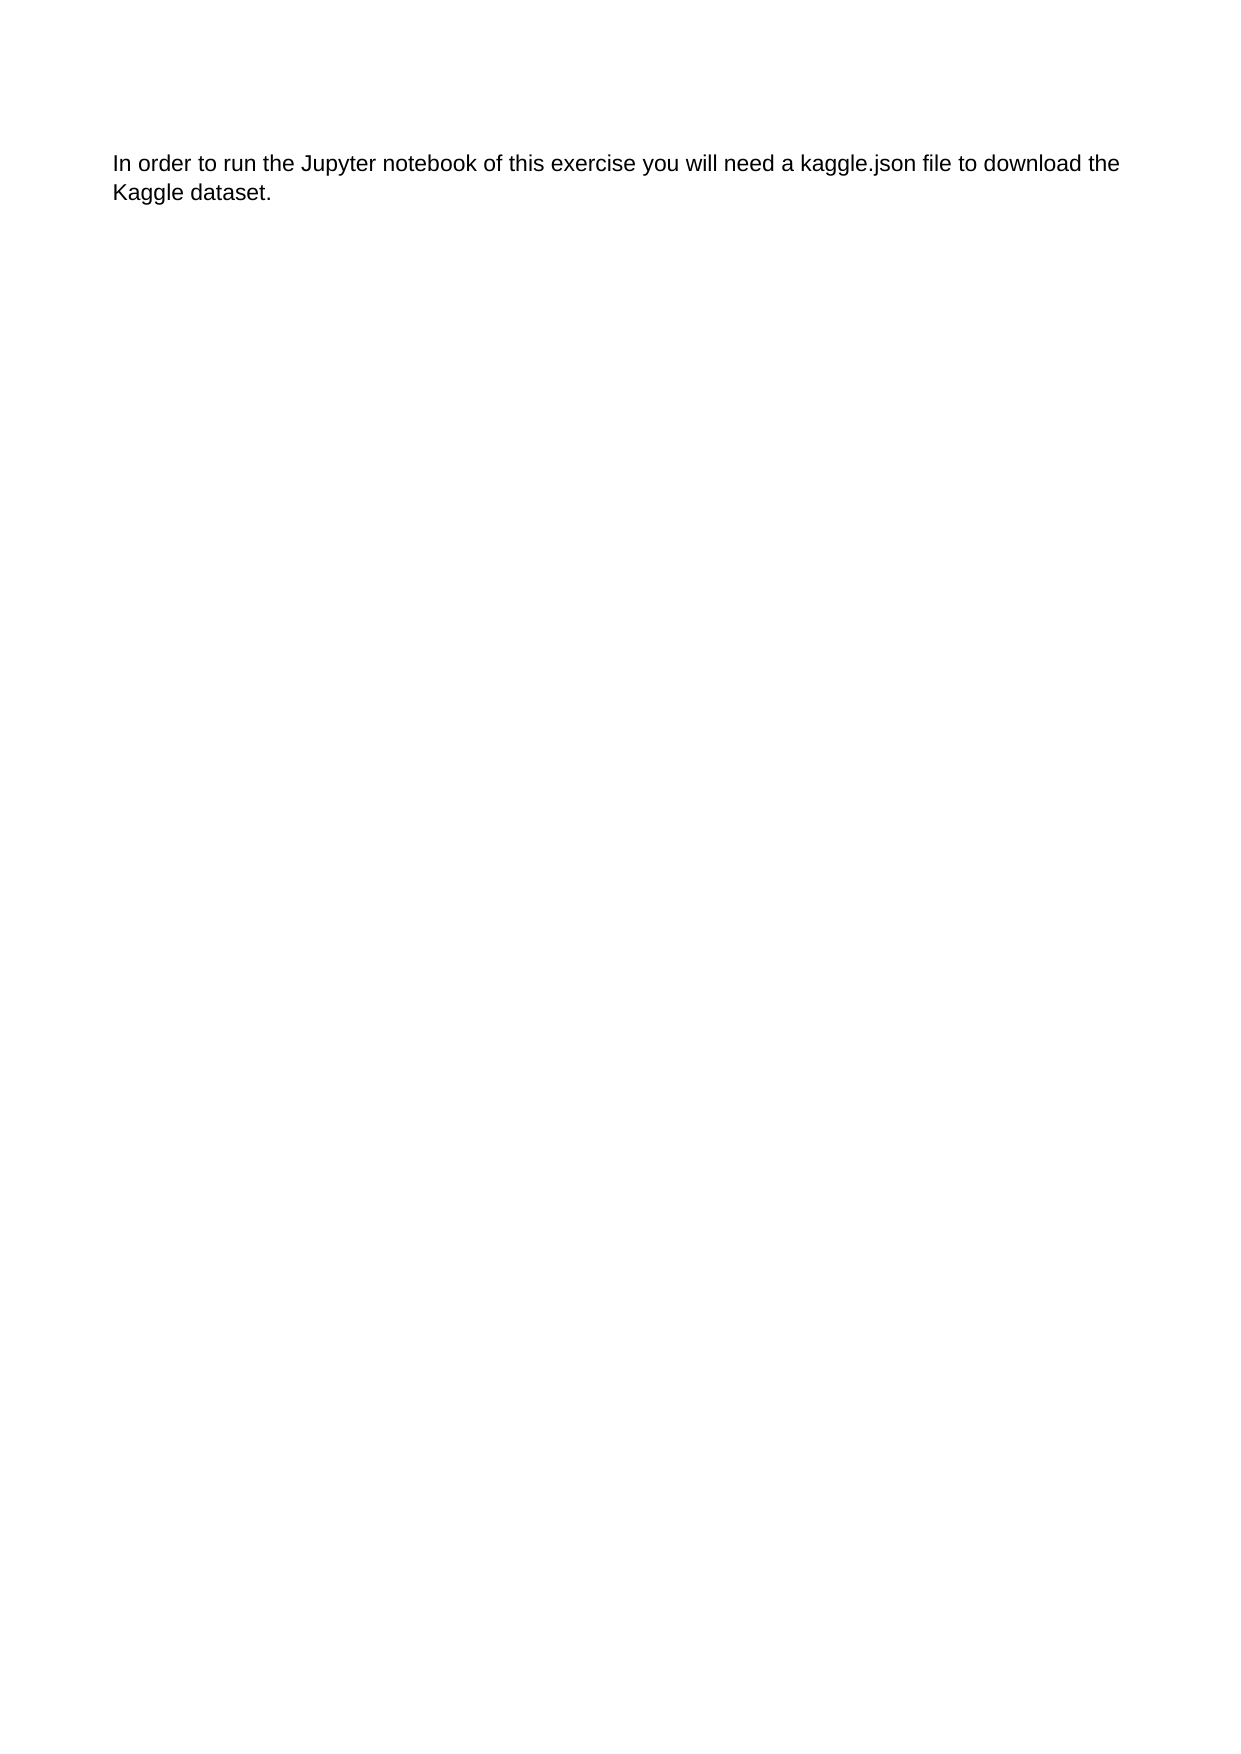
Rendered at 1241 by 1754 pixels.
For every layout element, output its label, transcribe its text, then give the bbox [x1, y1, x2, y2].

text In order to run the Jupyter notebook of this exercise you will need a kaggle.json file to download the Kaggle dataset. [112, 150, 1128, 205]
